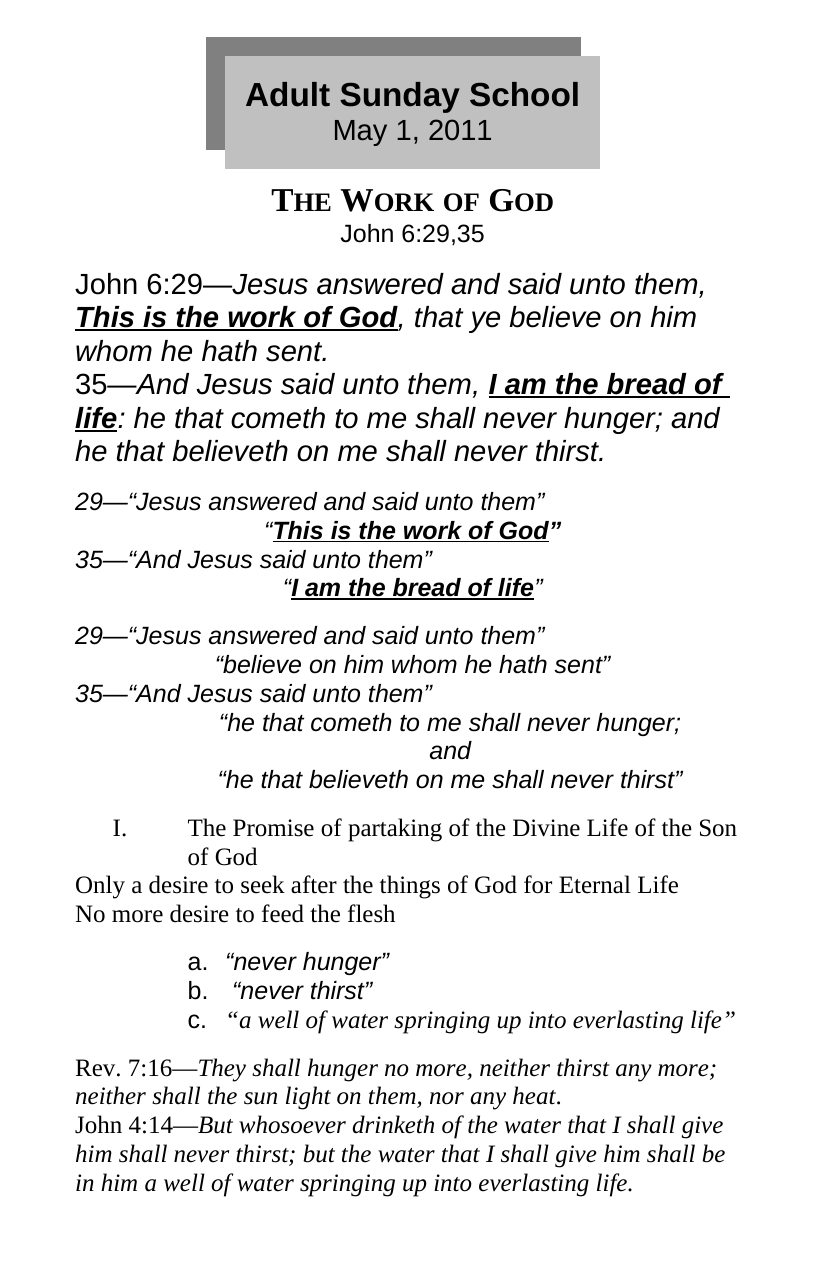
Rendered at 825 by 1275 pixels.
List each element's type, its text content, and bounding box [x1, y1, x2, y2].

subtitle “This is the work of God” [75, 516, 750, 545]
subtitle “never hunger” [187, 947, 750, 976]
subtitle 35—“And Jesus said unto them” [75, 545, 750, 573]
subtitle “he that believeth on me shall never thirst” [150, 765, 750, 794]
subtitle “a well of water springing up into everlasting life” [187, 1005, 750, 1033]
subtitle “I am the bread of life” [75, 573, 750, 602]
subtitle Rev. 7:16—They shall hunger no more, neither thirst any more; neither shall the sun light on them, nor any heat. [75, 1053, 750, 1110]
subtitle May 1, 2011 [75, 113, 750, 147]
subtitle “believe on him whom he hath sent” [75, 650, 750, 679]
subtitle John 6:29,35 [75, 219, 750, 248]
subtitle John 4:14—But whosoever drinketh of the water that I shall give him shall never thirst; but the water that I shall give him shall be in him a well of water springing up into everlasting life. [75, 1110, 750, 1196]
subtitle The Promise of partaking of the Divine Life of the Son of God [112, 813, 750, 871]
subtitle John 6:29—Jesus answered and said unto them, This is the work of God, that ye believe on him whom he hath sent. 35—And Jesus said unto them, I am the bread of life: he that cometh to me shall never hunger; and he that believeth on me shall never thirst. [75, 267, 750, 468]
subtitle “he that cometh to me shall never hunger; [150, 708, 750, 736]
subtitle “never thirst” [187, 976, 750, 1005]
subtitle 29—“Jesus answered and said unto them” [75, 487, 750, 516]
subtitle No more desire to feed the flesh [75, 899, 750, 928]
subtitle 35—“And Jesus said unto them” [75, 679, 750, 708]
subtitle The Work of God [75, 181, 750, 219]
title Adult Sunday School [75, 75, 750, 113]
subtitle Only a desire to seek after the things of God for Eternal Life [75, 871, 750, 899]
subtitle and [150, 736, 750, 765]
subtitle 29—“Jesus answered and said unto them” [75, 621, 750, 650]
